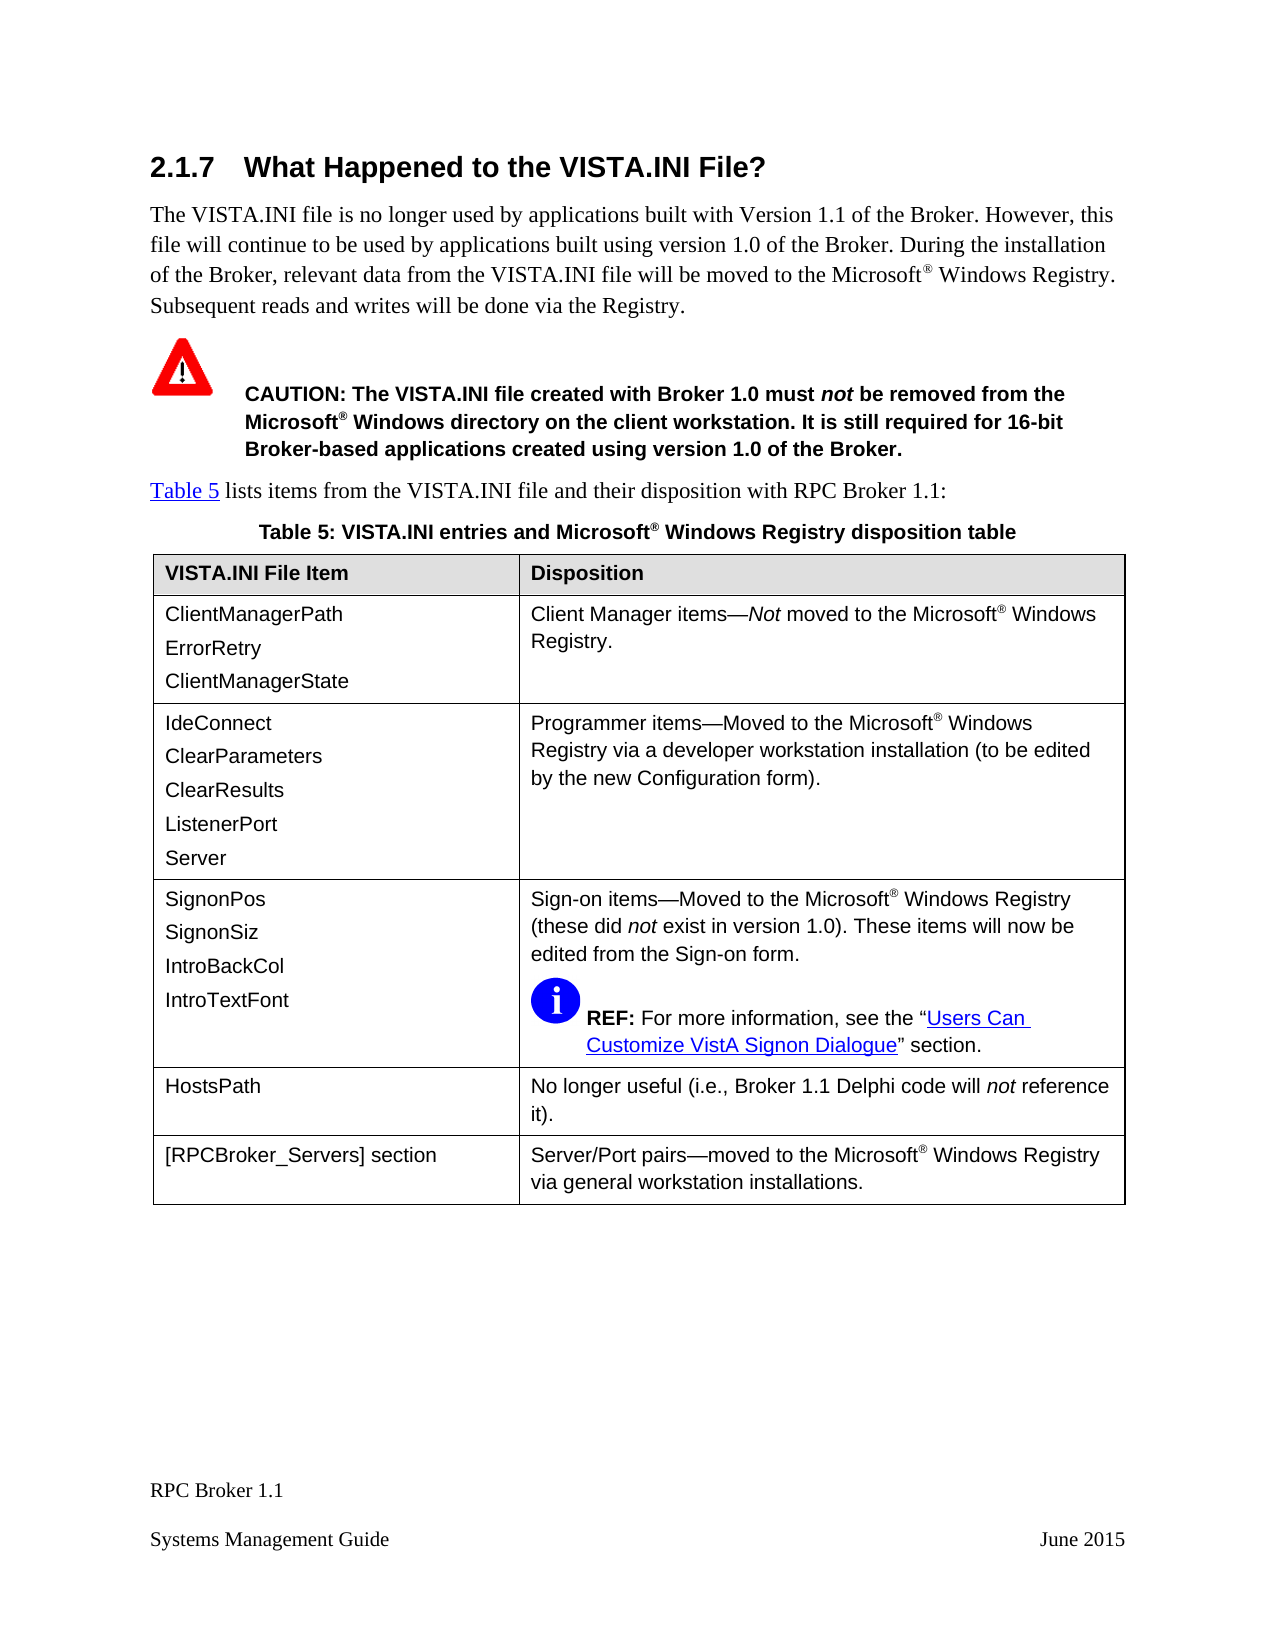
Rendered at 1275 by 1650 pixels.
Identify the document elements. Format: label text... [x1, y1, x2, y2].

subtitle What Happened to the VISTA.INI File? [150, 150, 1125, 183]
picture [150, 334, 218, 402]
table_cell Programmer items—Moved to the Microsoft® Windows Registry via a developer workstation installation (to be edited by the new Configuration form). [520, 704, 1124, 879]
text Table 5 lists items from the VISTA.INI file and their disposition with RPC Broker 1.1: [150, 477, 1125, 503]
picture [530, 975, 581, 1026]
text Table 5: VISTA.INI entries and Microsoft® Windows Registry disposition table [150, 520, 1125, 544]
table_cell Sign-on items—Moved to the Microsoft® Windows Registry (these did not exist in version 1.0). These items will now be edited from the Sign-on form. REF: For more information, see the “Users Can Customize VistA Signon Dialogue” section. [520, 880, 1124, 1067]
text CAUTION: The VISTA.INI file created with Broker 1.0 must not be removed from the Microsoft® Windows directory on the client workstation. It is still required for 16-bit Broker-based applications created using version 1.0 of the Broker. [150, 334, 1125, 461]
table_cell IdeConnect ClearParameters ClearResults ListenerPort Server [154, 704, 519, 879]
text The VISTA.INI file is no longer used by applications built with Version 1.1 of the Broker. However, this file will continue to be used by applications built using version 1.0 of the Broker. During the installation of the Broker, relevant data from the VISTA.INI file will be moved to the Microsoft® Windows Registry. Subsequent reads and writes will be done via the Registry. [150, 201, 1125, 318]
table_cell SignonPos SignonSiz IntroBackCol IntroTextFont [154, 880, 519, 1067]
table_cell Server/Port pairs—moved to the Microsoft® Windows Registry via general workstation installations. [520, 1136, 1124, 1204]
table_header Disposition [520, 555, 1124, 594]
table_cell Client Manager items—Not moved to the Microsoft® Windows Registry. [520, 596, 1124, 703]
table_cell ClientManagerPath ErrorRetry ClientManagerState [154, 596, 519, 703]
table_cell [RPCBroker_Servers] section [154, 1136, 519, 1204]
table_cell HostsPath [154, 1068, 519, 1135]
table_cell No longer useful (i.e., Broker 1.1 Delphi code will not reference it). [520, 1068, 1124, 1135]
table_header VISTA.INI File Item [154, 555, 519, 594]
